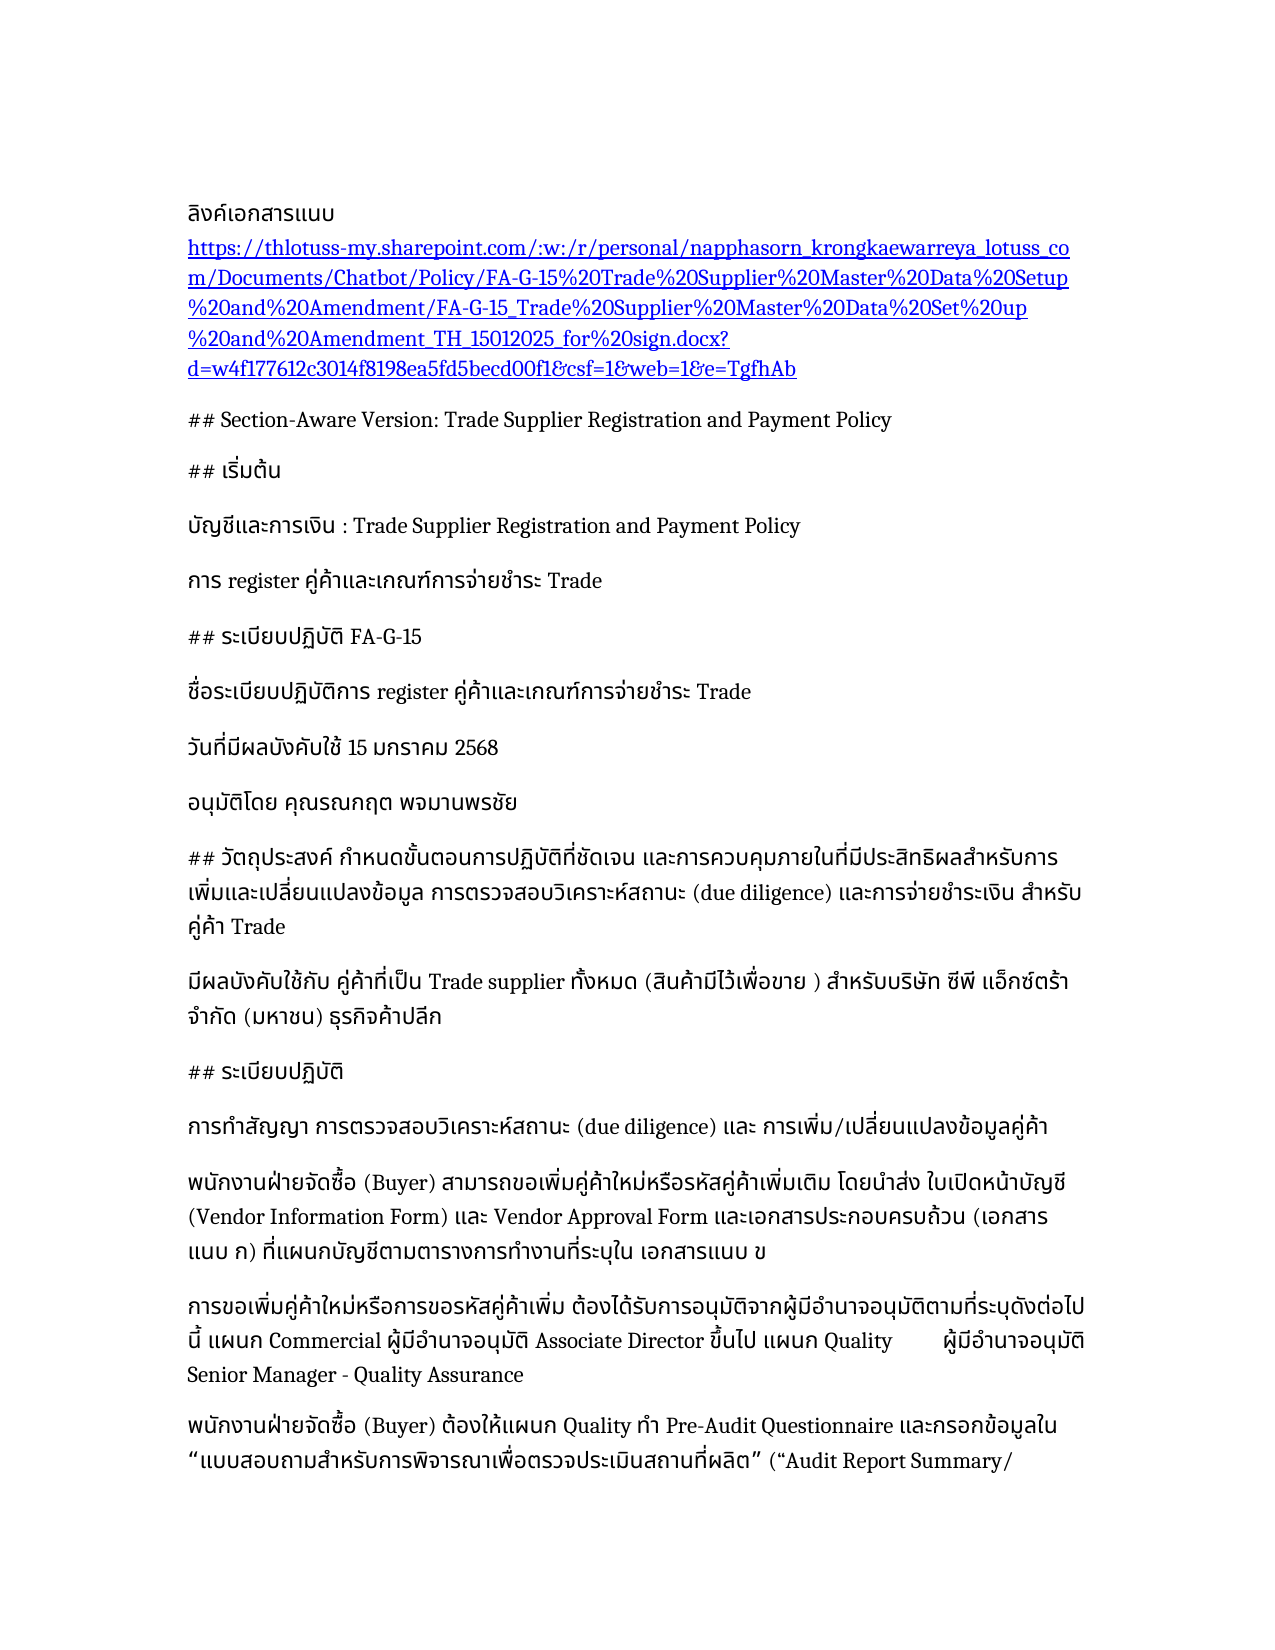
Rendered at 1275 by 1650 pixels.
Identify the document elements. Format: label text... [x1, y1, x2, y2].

text บัญชีและการเงิน : Trade Supplier Registration and Payment Policy [187, 513, 1087, 543]
text ชื่อระเบียบปฏิบัติการ register คู่ค้าและเกณฑ์การจ่ายชำระ Trade [187, 679, 1087, 709]
text ## ระเบียบปฏิบัติ FA-G-15 [187, 624, 1087, 654]
text มีผลบังคับใช้กับ คู่ค้าที่เป็น Trade supplier ทั้งหมด (สินค้ามีไว้เพื่อขาย ) สำหรับบริษัท ซีพี แอ็กซ์ตร้า จำกัด (มหาชน) ธุรกิจค้าปลีก [187, 969, 1087, 1033]
text การ register คู่ค้าและเกณฑ์การจ่ายชำระ Trade [187, 568, 1087, 598]
text ลิงค์เอกสารแนบ https://thlotuss-my.sharepoint.com/:w:/r/personal/napphasorn_krongkaewarreya_lotuss_com/Documents/Chatbot/Policy/FA-G-15%20Trade%20Supplier%20Master%20Data%20Setup%20and%20Amendment/FA-G-15_Trade%20Supplier%20Master%20Data%20Set%20up%20and%20Amendment_TH_15012025_for%20sign.docx?d=w4f177612c3014f8198ea5fd5becd00f1&csf=1&web=1&e=TgfhAb [187, 201, 1087, 382]
text ## Section-Aware Version: Trade Supplier Registration and Payment Policy [187, 407, 1087, 433]
text การขอเพิ่มคู่ค้าใหม่หรือการขอรหัสคู่ค้าเพิ่ม ต้องได้รับการอนุมัติจากผู้มีอำนาจอนุมัติตามที่ระบุดังต่อไปนี้ แผนก Commercial ผู้มีอำนาจอนุมัติ Associate Director ขึ้นไป แผนก Quality ผู้มีอำนาจอนุมัติ Senior Manager - Quality Assurance [187, 1294, 1087, 1388]
text ## วัตถุประสงค์ กำหนดขั้นตอนการปฏิบัติที่ชัดเจน และการควบคุมภายในที่มีประสิทธิผลสำหรับการเพิ่มและเปลี่ยนแปลงข้อมูล การตรวจสอบวิเคราะห์สถานะ (due diligence) และการจ่ายชำระเงิน สำหรับคู่ค้า Trade [187, 845, 1087, 944]
text อนุมัติโดย คุณรณกฤต พจมานพรชัย [187, 789, 1087, 819]
text ## ระเบียบปฏิบัติ [187, 1059, 1087, 1089]
text พนักงานฝ่ายจัดซื้อ (Buyer) สามารถขอเพิ่มคู่ค้าใหม่หรือรหัสคู่ค้าเพิ่มเติม โดยนำส่ง ใบเปิดหน้าบัญชี (Vendor Information Form) และ Vendor Approval Form และเอกสารประกอบครบถ้วน (เอกสารแนบ ก) ที่แผนกบัญชีตามตารางการทำงานที่ระบุใน เอกสารแนบ ข [187, 1169, 1087, 1268]
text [187, 1413, 1087, 1478]
text วันที่มีผลบังคับใช้ 15 มกราคม 2568 [187, 734, 1087, 764]
text การทำสัญญา การตรวจสอบวิเคราะห์สถานะ (due diligence) และ การเพิ่ม/เปลี่ยนแปลงข้อมูลคู่ค้า [187, 1114, 1087, 1144]
text ## เริ่มต้น [187, 458, 1087, 488]
